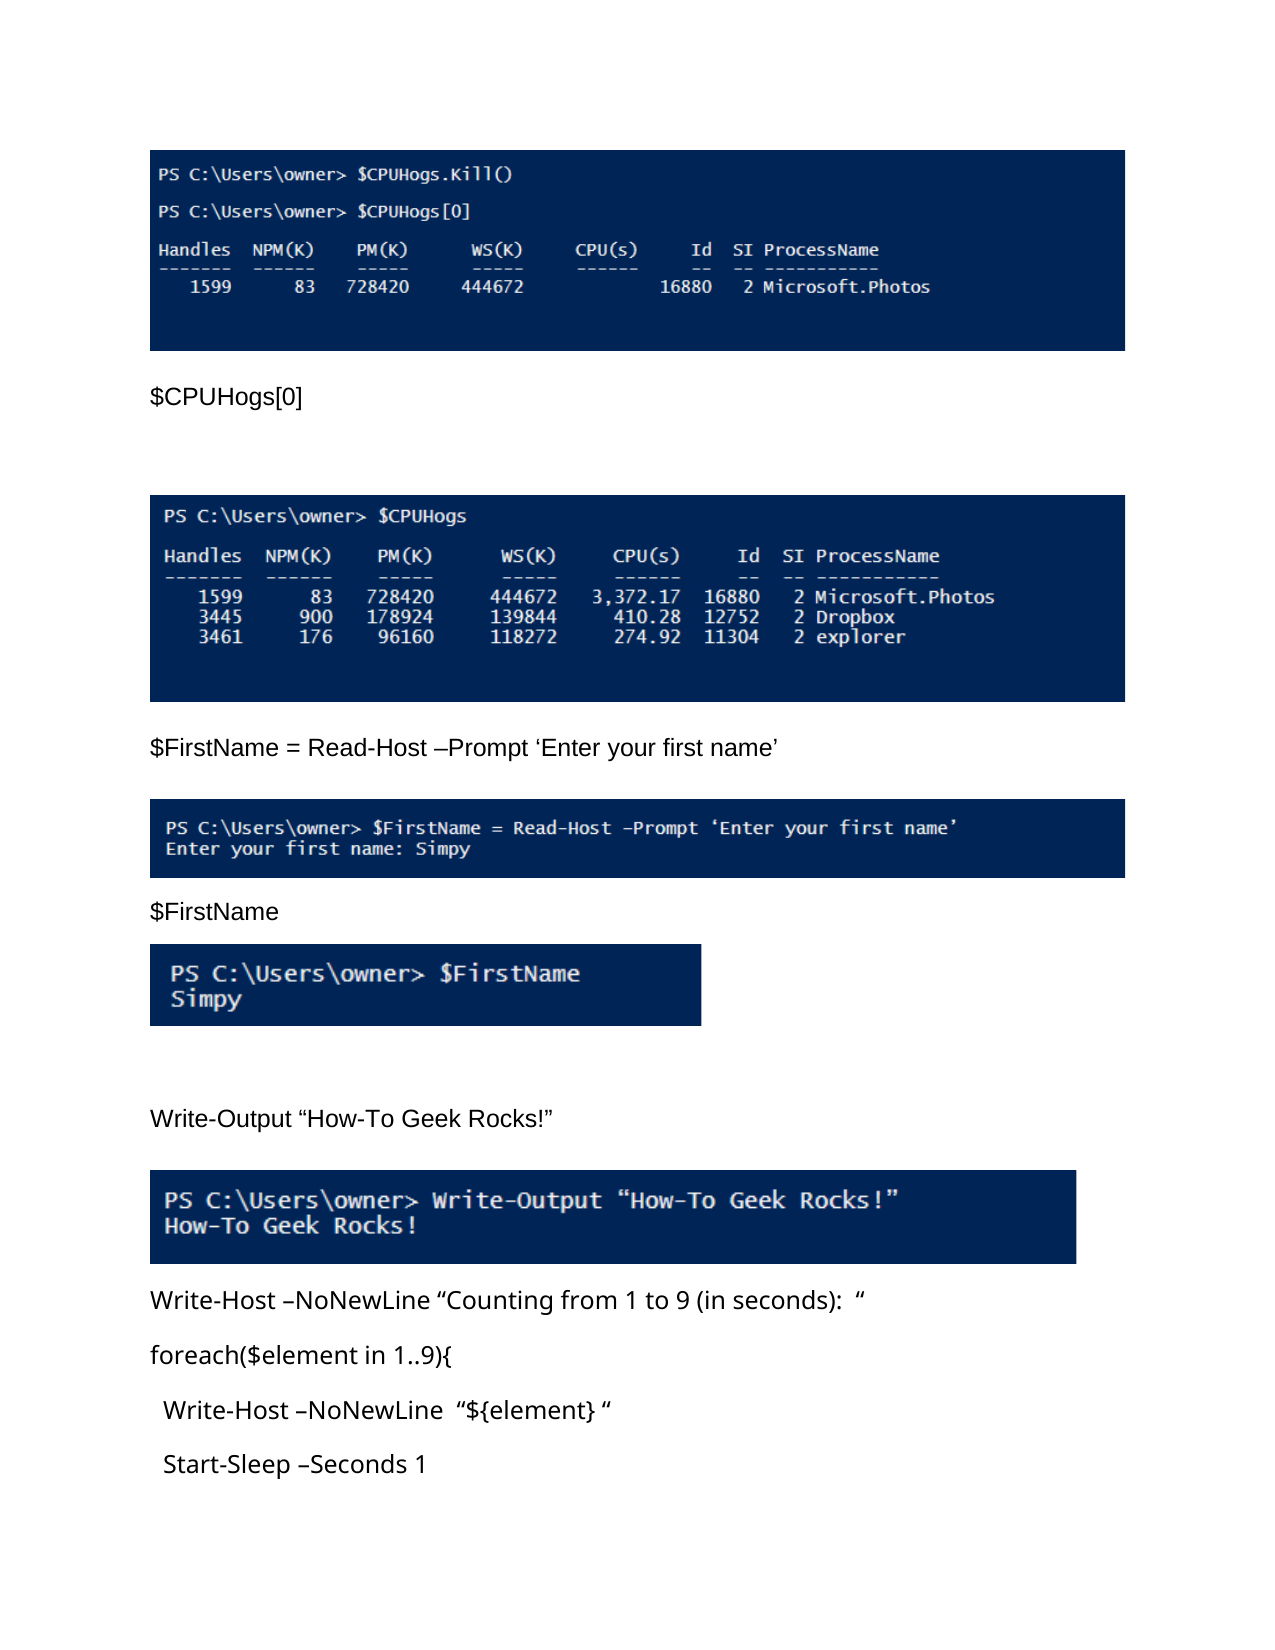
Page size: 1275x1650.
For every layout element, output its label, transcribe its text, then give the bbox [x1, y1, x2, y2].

text $FirstName = Read-Host –Prompt ‘Enter your first name’ [150, 733, 1125, 762]
text Write-Host –NoNewLine “${element} “ [150, 1392, 1125, 1426]
picture [150, 495, 1125, 702]
text Start-Sleep –Seconds 1 [150, 1447, 1125, 1481]
picture [150, 150, 1125, 351]
text $FirstName [150, 896, 1125, 925]
picture [150, 1170, 1077, 1264]
text Write-Output “How-To Geek Rocks!” [150, 1104, 1125, 1132]
picture [150, 799, 1125, 878]
text $CPUHogs[0] [150, 382, 1125, 411]
picture [150, 944, 702, 1026]
text Write-Host –NoNewLine “Counting from 1 to 9 (in seconds): “ [150, 1282, 1125, 1317]
text foreach($element in 1..9){ [150, 1337, 1125, 1371]
